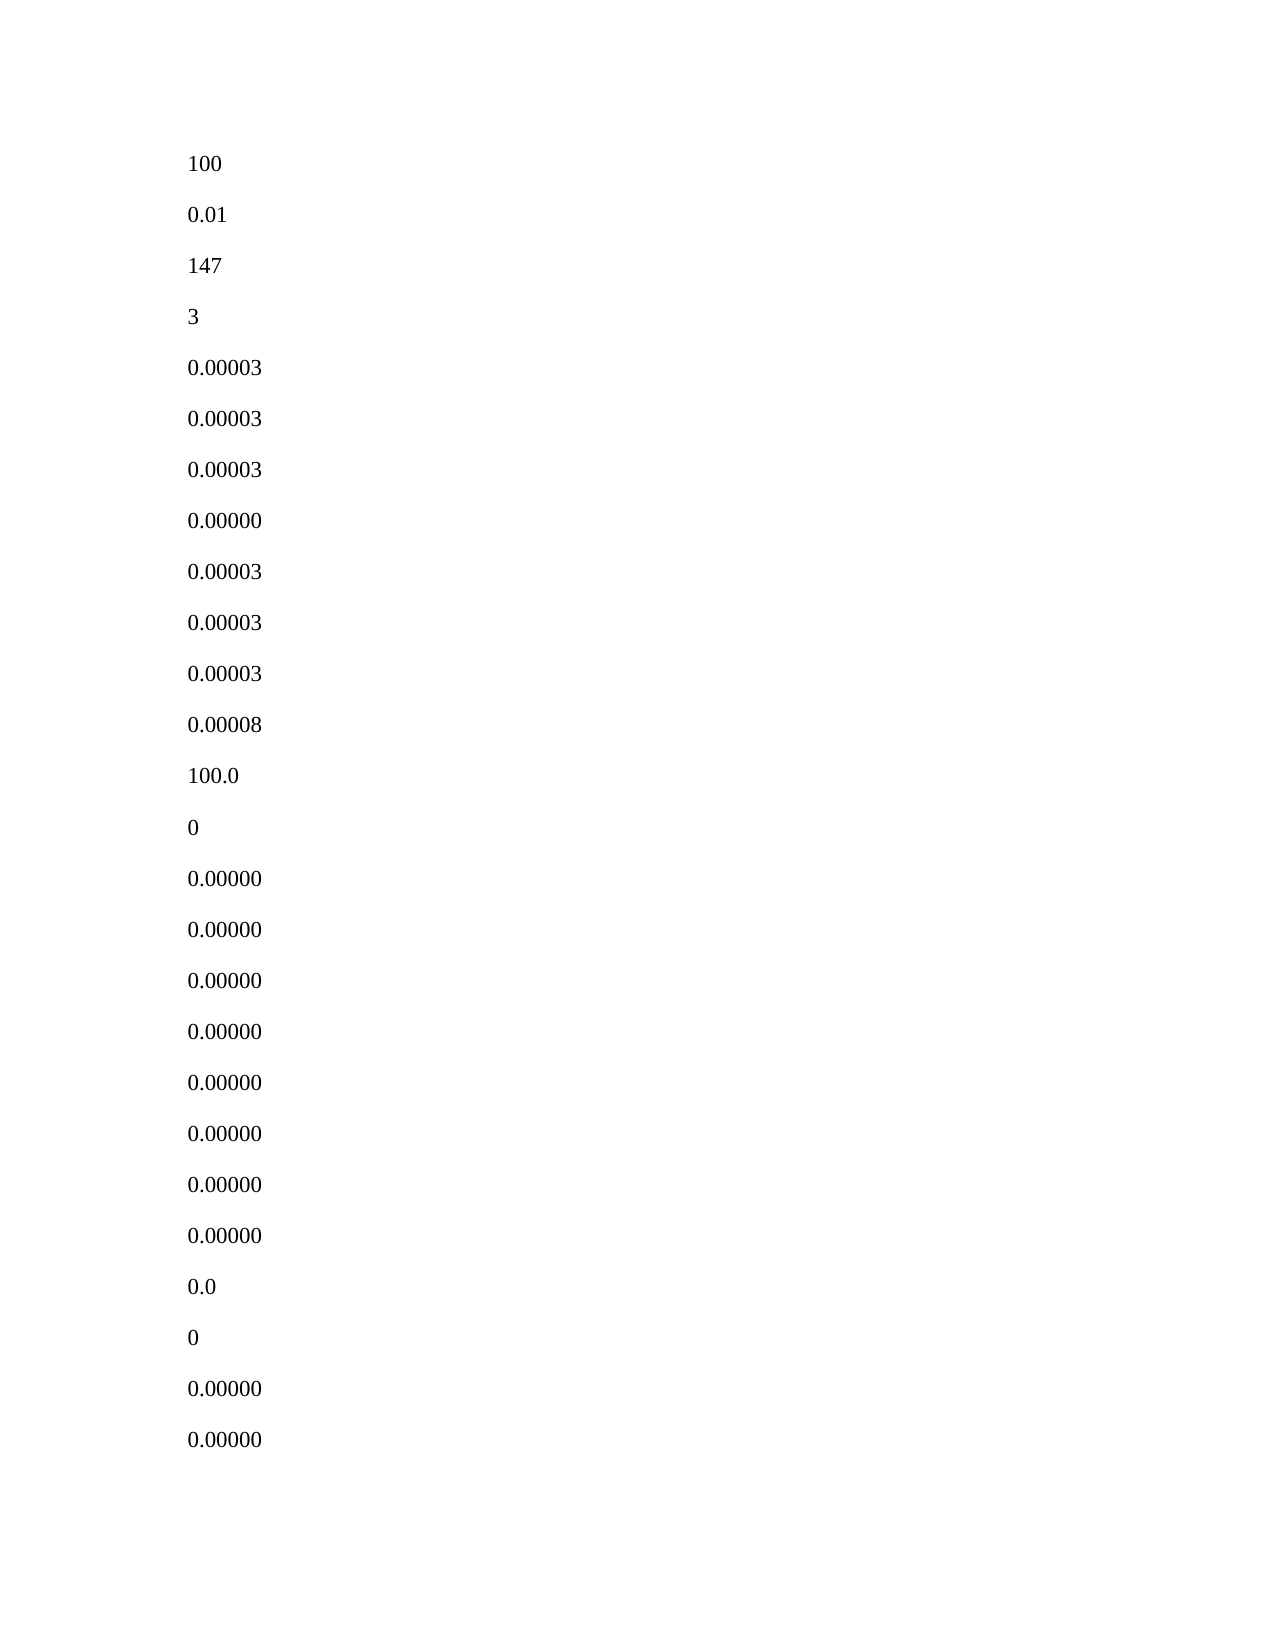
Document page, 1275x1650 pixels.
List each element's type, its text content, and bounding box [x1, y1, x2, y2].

table_cell 0.00000 [176, 967, 1076, 1018]
table_cell 0.00000 [176, 1120, 1076, 1171]
table_cell 0 [176, 814, 1076, 864]
table_cell 0.00000 [176, 865, 1076, 916]
table_header 100 [176, 150, 1076, 201]
table_cell 0.00000 [176, 1069, 1076, 1120]
table_cell 0.00003 [176, 558, 1076, 609]
table_cell 0.00000 [176, 1018, 1076, 1069]
table_cell 0 [176, 1324, 1076, 1375]
table_cell 0.00003 [176, 609, 1076, 660]
table_cell 0.00000 [176, 507, 1076, 558]
table_cell 0.00000 [176, 1375, 1076, 1426]
table_cell 0.00003 [176, 660, 1076, 711]
table_cell 0.00000 [176, 1222, 1076, 1273]
table_cell 0.00008 [176, 711, 1076, 762]
table_cell 0.00000 [176, 1426, 1076, 1477]
table_cell 0.00000 [176, 1171, 1076, 1222]
table_cell 0.0 [176, 1273, 1076, 1324]
table_cell 0.00003 [176, 405, 1076, 456]
table_cell 100.0 [176, 763, 1076, 813]
table_cell 0.00000 [176, 916, 1076, 967]
table_cell 147 [176, 252, 1076, 303]
table_cell 0.00003 [176, 354, 1076, 405]
table_cell 3 [176, 303, 1076, 354]
table_cell 0.01 [176, 201, 1076, 252]
table_cell 0.00003 [176, 456, 1076, 507]
